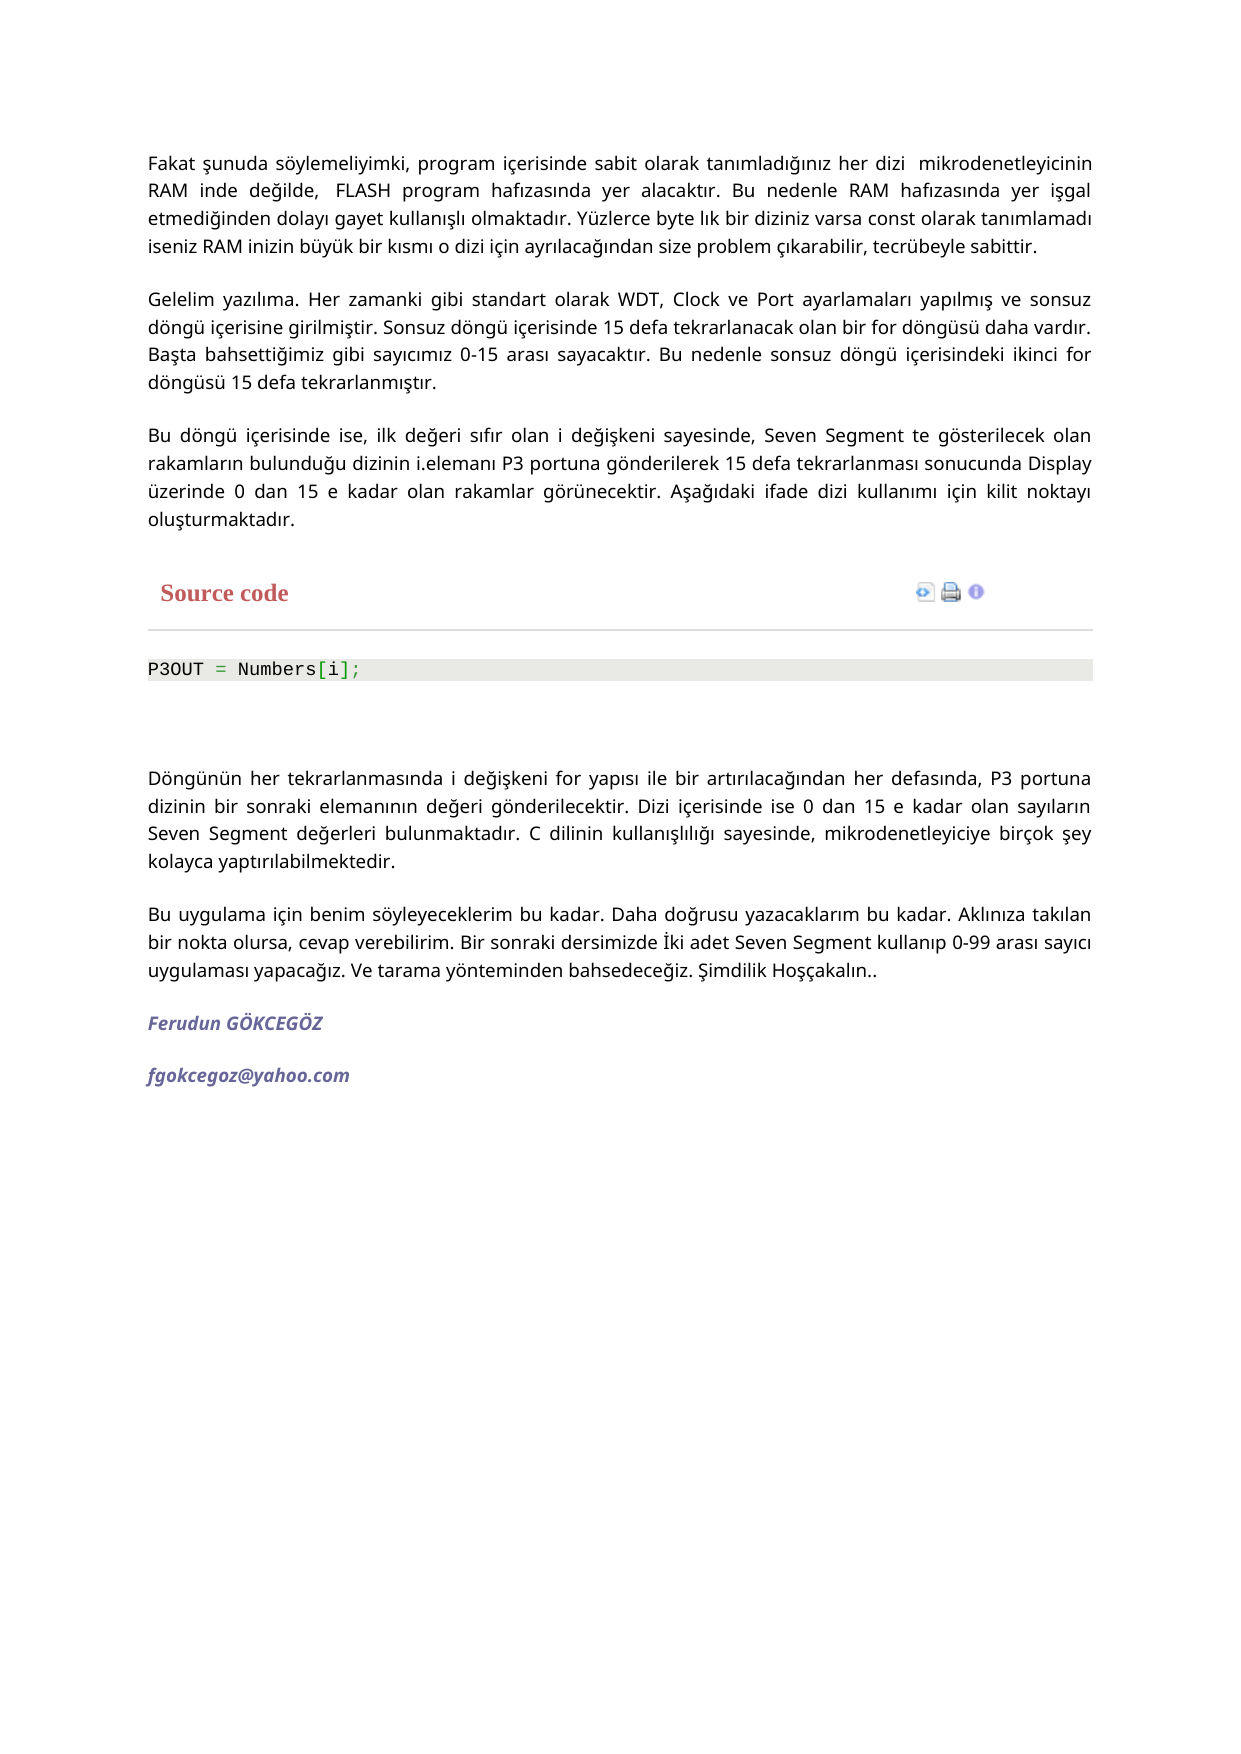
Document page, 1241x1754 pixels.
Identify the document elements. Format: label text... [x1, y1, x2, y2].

table_header Source code [148, 556, 903, 629]
text Fakat şunuda söylemeliyimki, program içerisinde sabit olarak tanımladığınız her dizi mikrodenetleyicinin RAM inde değilde, FLASH program hafızasında yer alacaktır. Bu nedenle RAM hafızasında yer işgal etmediğinden dolayı gayet kullanışlı olmaktadır. Yüzlerce byte lık bir diziniz varsa const olarak tanımlamadı iseniz RAM inizin büyük bir kısmı o dizi için ayrılacağından size problem çıkarabilir, tecrübeyle sabittir. [148, 148, 1093, 259]
picture [966, 582, 987, 602]
text Bu döngü içerisinde ise, ilk değeri sıfır olan i değişkeni sayesinde, Seven Segment te gösterilecek olan rakamların bulunduğu dizinin i.elemanı P3 portuna gönderilerek 15 defa tekrarlanması sonucunda Display üzerinde 0 dan 15 e kadar olan rakamlar görünecektir. Aşağıdaki ifade dizi kullanımı için kilit noktayı oluşturmaktadır. [148, 420, 1093, 531]
text fgokcegoz@yahoo.com [148, 1060, 1093, 1088]
table_header [904, 556, 1093, 629]
text Ferudun GÖKCEGÖZ [148, 1007, 1093, 1035]
text Bu uygulama için benim söyleyeceklerim bu kadar. Daha doğrusu yazacaklarım bu kadar. Aklınıza takılan bir nokta olursa, cevap verebilirim. Bir sonraki dersimizde İki adet Seven Segment kullanıp 0-99 arası sayıcı uygulaması yapacağız. Ve tarama yönteminden bahsedeceğiz. Şimdilik Hoşçakalın.. [148, 899, 1093, 982]
text P3OUT = Numbers[i]; [148, 659, 1093, 681]
text Gelelim yazılıma. Her zamanki gibi standart olarak WDT, Clock ve Port ayarlamaları yapılmış ve sonsuz döngü içerisine girilmiştir. Sonsuz döngü içerisinde 15 defa tekrarlanacak olan bir for döngüsü daha vardır. Başta bahsettiğimiz gibi sayıcımız 0-15 arası sayacaktır. Bu nedenle sonsuz döngü içerisindeki ikinci for döngüsü 15 defa tekrarlanmıştır. [148, 284, 1093, 395]
text Döngünün her tekrarlanmasında i değişkeni for yapısı ile bir artırılacağından her defasında, P3 portuna dizinin bir sonraki elemanının değeri gönderilecektir. Dizi içerisinde ise 0 dan 15 e kadar olan sayıların Seven Segment değerleri bulunmaktadır. C dilinin kullanışlılığı sayesinde, mikrodenetleyiciye birçok şey kolayca yaptırılabilmektedir. [148, 763, 1093, 874]
picture [941, 582, 961, 602]
picture [916, 582, 936, 602]
